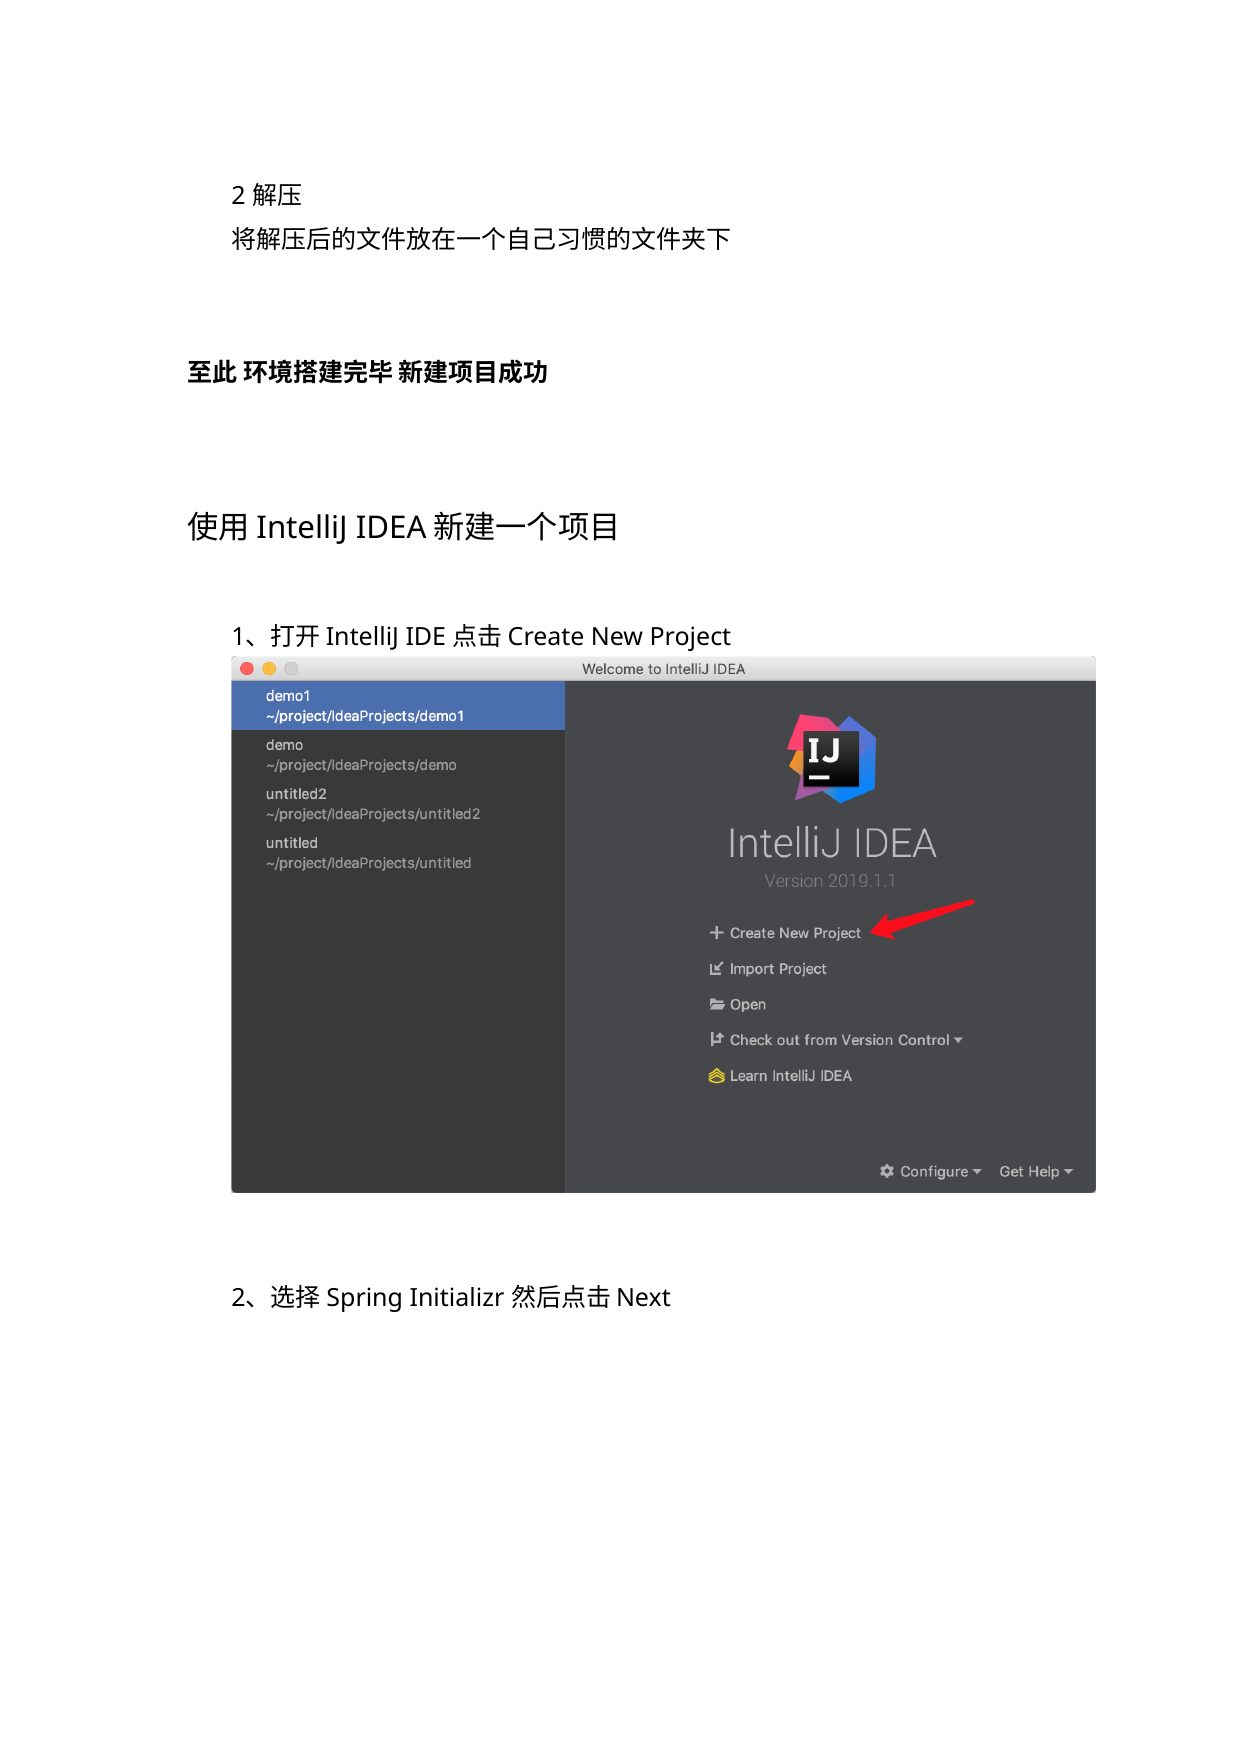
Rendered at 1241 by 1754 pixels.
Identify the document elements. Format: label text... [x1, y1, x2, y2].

picture [231, 656, 1096, 1193]
text 2 解压 [231, 172, 1053, 216]
text 2、选择 Spring Initializr 然后点击Next [187, 1273, 1053, 1318]
text 将解压后的文件放在一个自己习惯的文件夹下 [231, 216, 1053, 260]
text 1、打开IntelliJ IDE 点击Create New Project [187, 613, 1053, 657]
text 使用IntelliJ IDEA新建一个项目 [187, 480, 1053, 568]
text 至此 环境搭建完毕 新建项目成功 [187, 348, 1053, 392]
